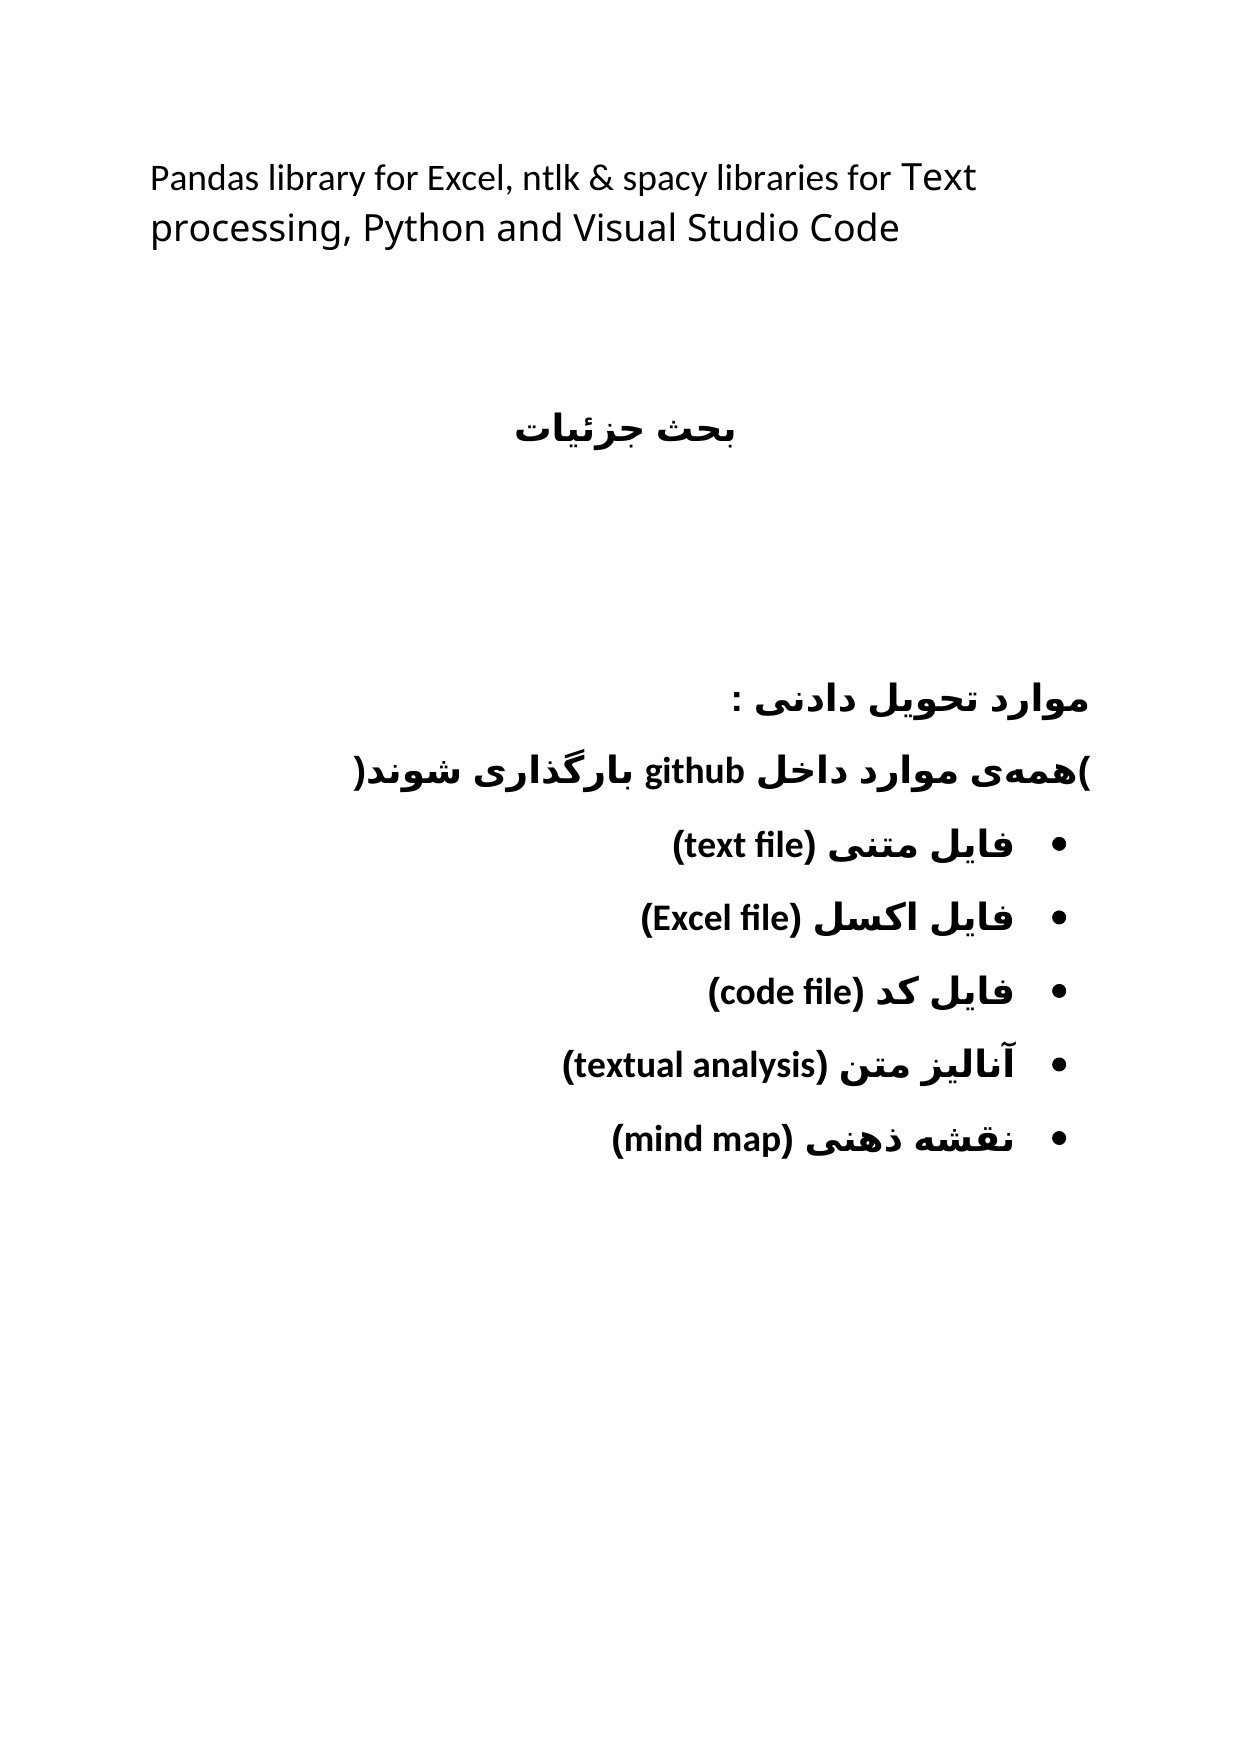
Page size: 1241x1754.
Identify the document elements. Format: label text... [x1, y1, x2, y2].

list آنالیز متن (textual analysis) [150, 1041, 1053, 1087]
list فایل اکسل (Excel file) [150, 894, 1053, 940]
text موارد تحویل دادنی : [150, 677, 1090, 720]
text )همه‌ی موارد داخل github بارگذاری شوند( [150, 747, 1090, 793]
text Pandas library for Excel, ntlk & spacy libraries for Text processing, Python and Visual Studio Code [150, 150, 986, 252]
list نقشه ذهنی (mind map) [150, 1115, 1053, 1161]
list فایل کد (code file) [150, 968, 1053, 1013]
text بحث جزئیات [150, 406, 1090, 449]
list فایل متنی (text file) [150, 821, 1053, 866]
